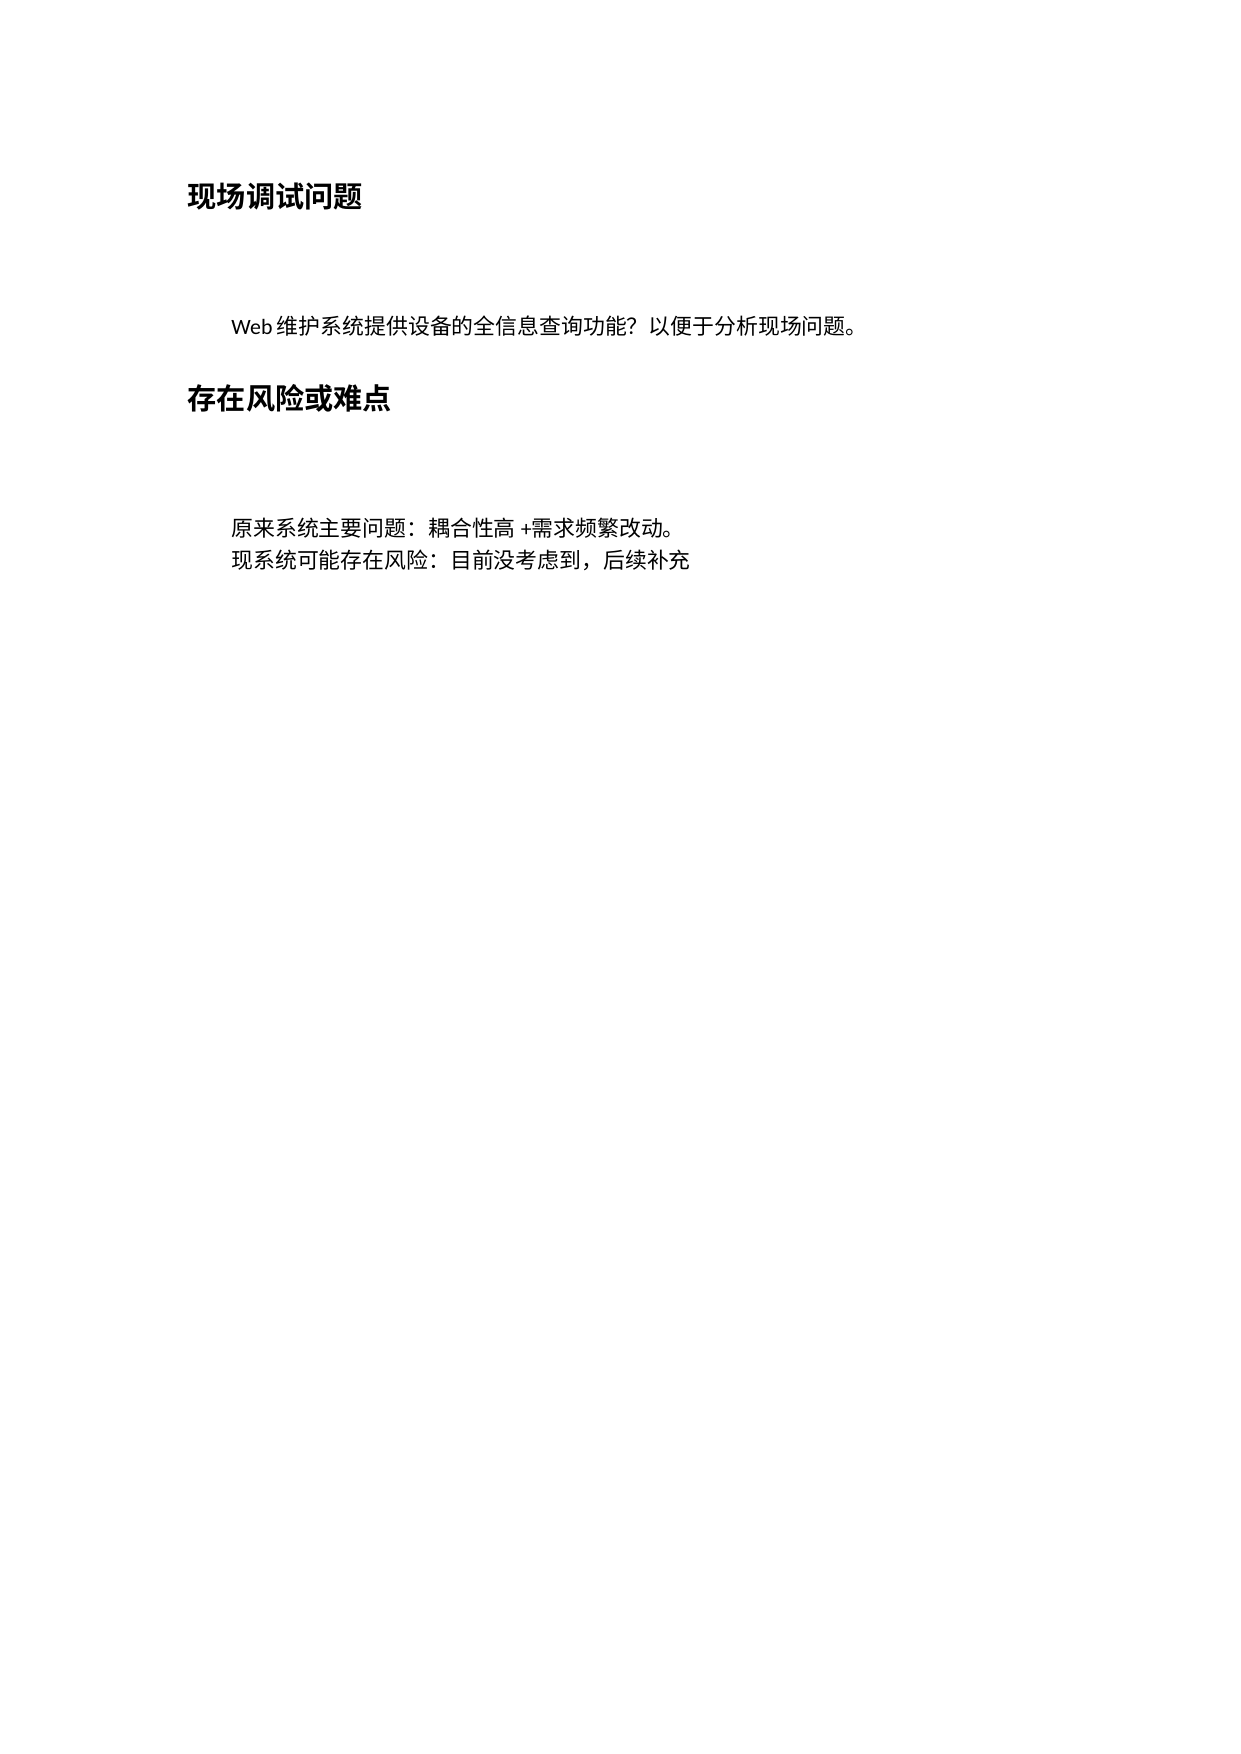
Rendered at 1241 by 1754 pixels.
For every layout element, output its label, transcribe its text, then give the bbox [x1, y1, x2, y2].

text Web维护系统提供设备的全信息查询功能？以便于分析现场问题。 [187, 308, 1053, 341]
subtitle 现场调试问题 [187, 162, 1053, 227]
text 现系统可能存在风险：目前没考虑到，后续补充 [187, 543, 1053, 575]
text 原来系统主要问题：耦合性高 +需求频繁改动。 [187, 510, 1053, 543]
subtitle 存在风险或难点 [187, 364, 1053, 429]
